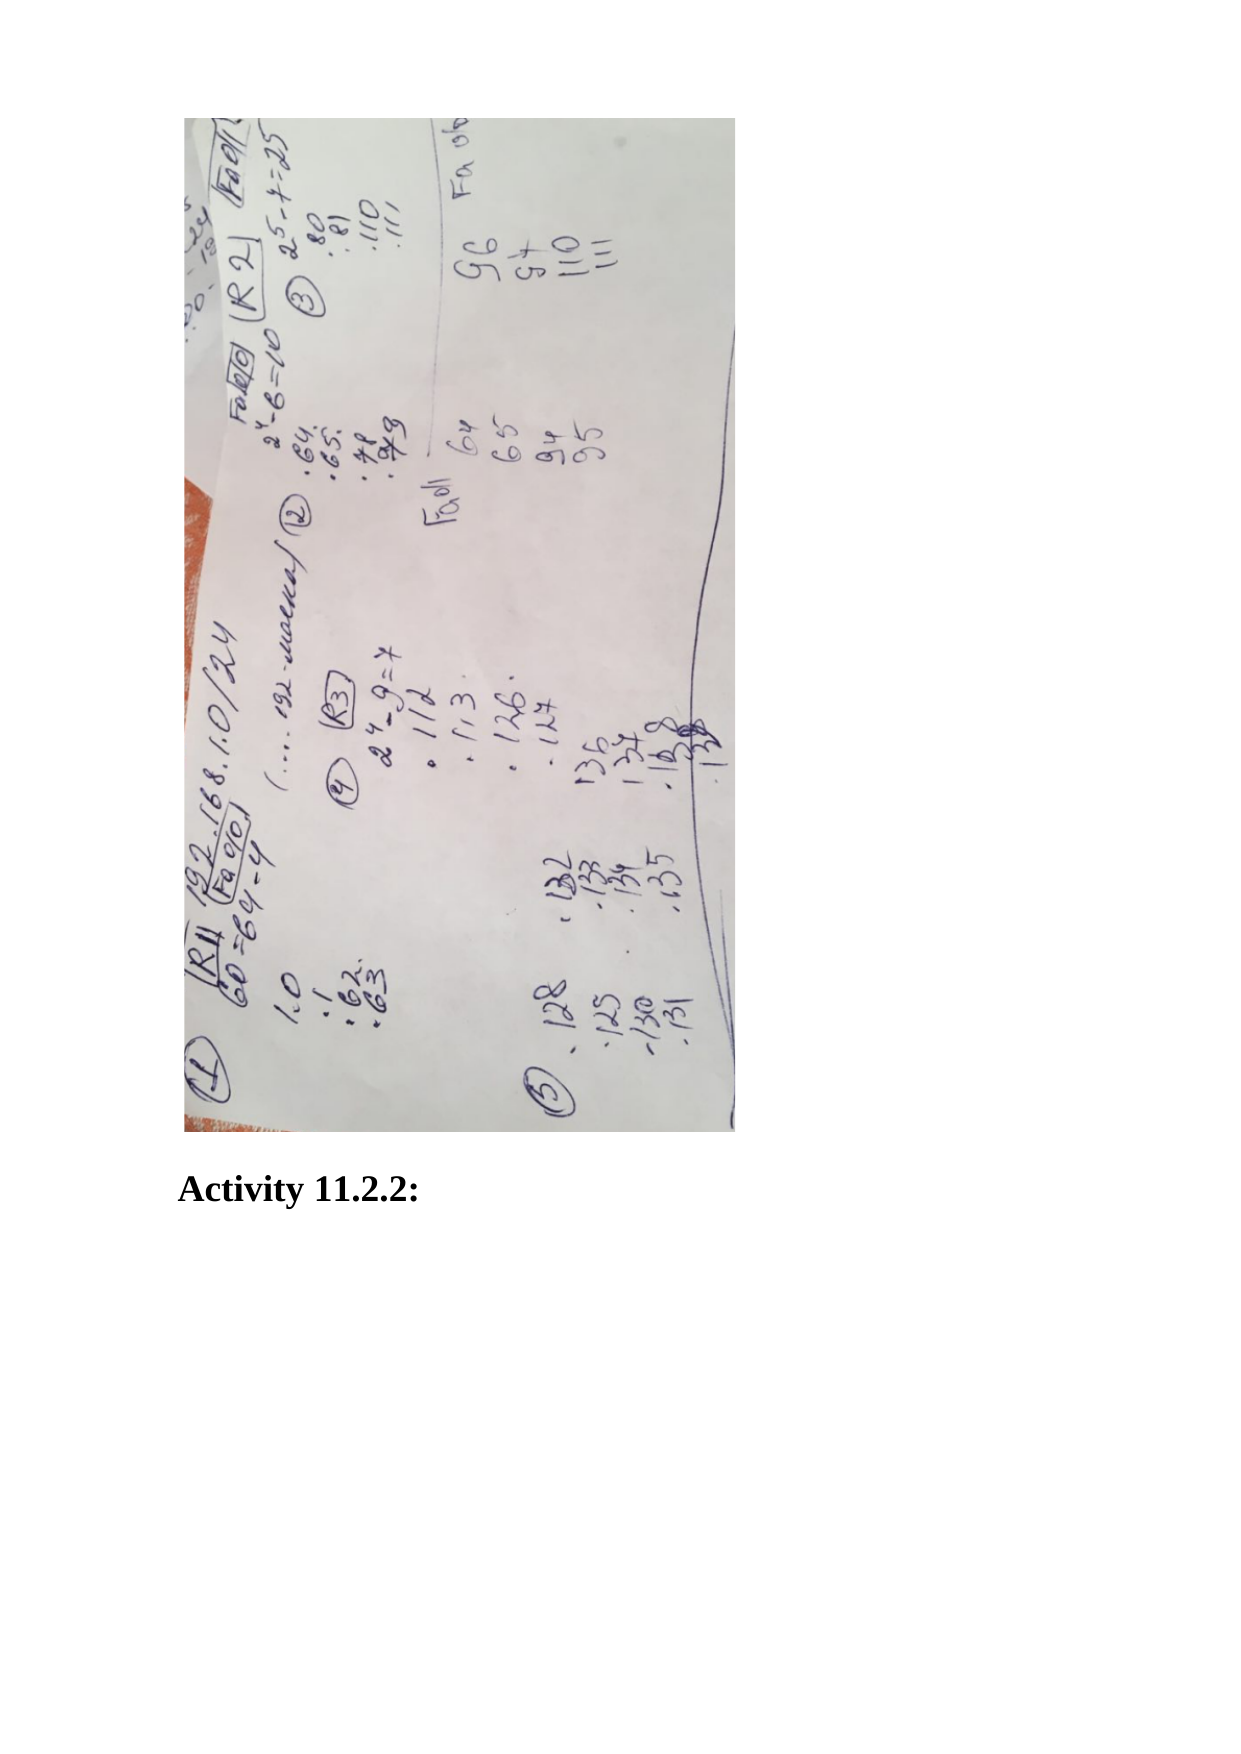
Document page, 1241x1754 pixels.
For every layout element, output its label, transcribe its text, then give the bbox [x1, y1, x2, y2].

picture [184, 118, 736, 1132]
subtitle Activity 11.2.2: [177, 1167, 1152, 1253]
